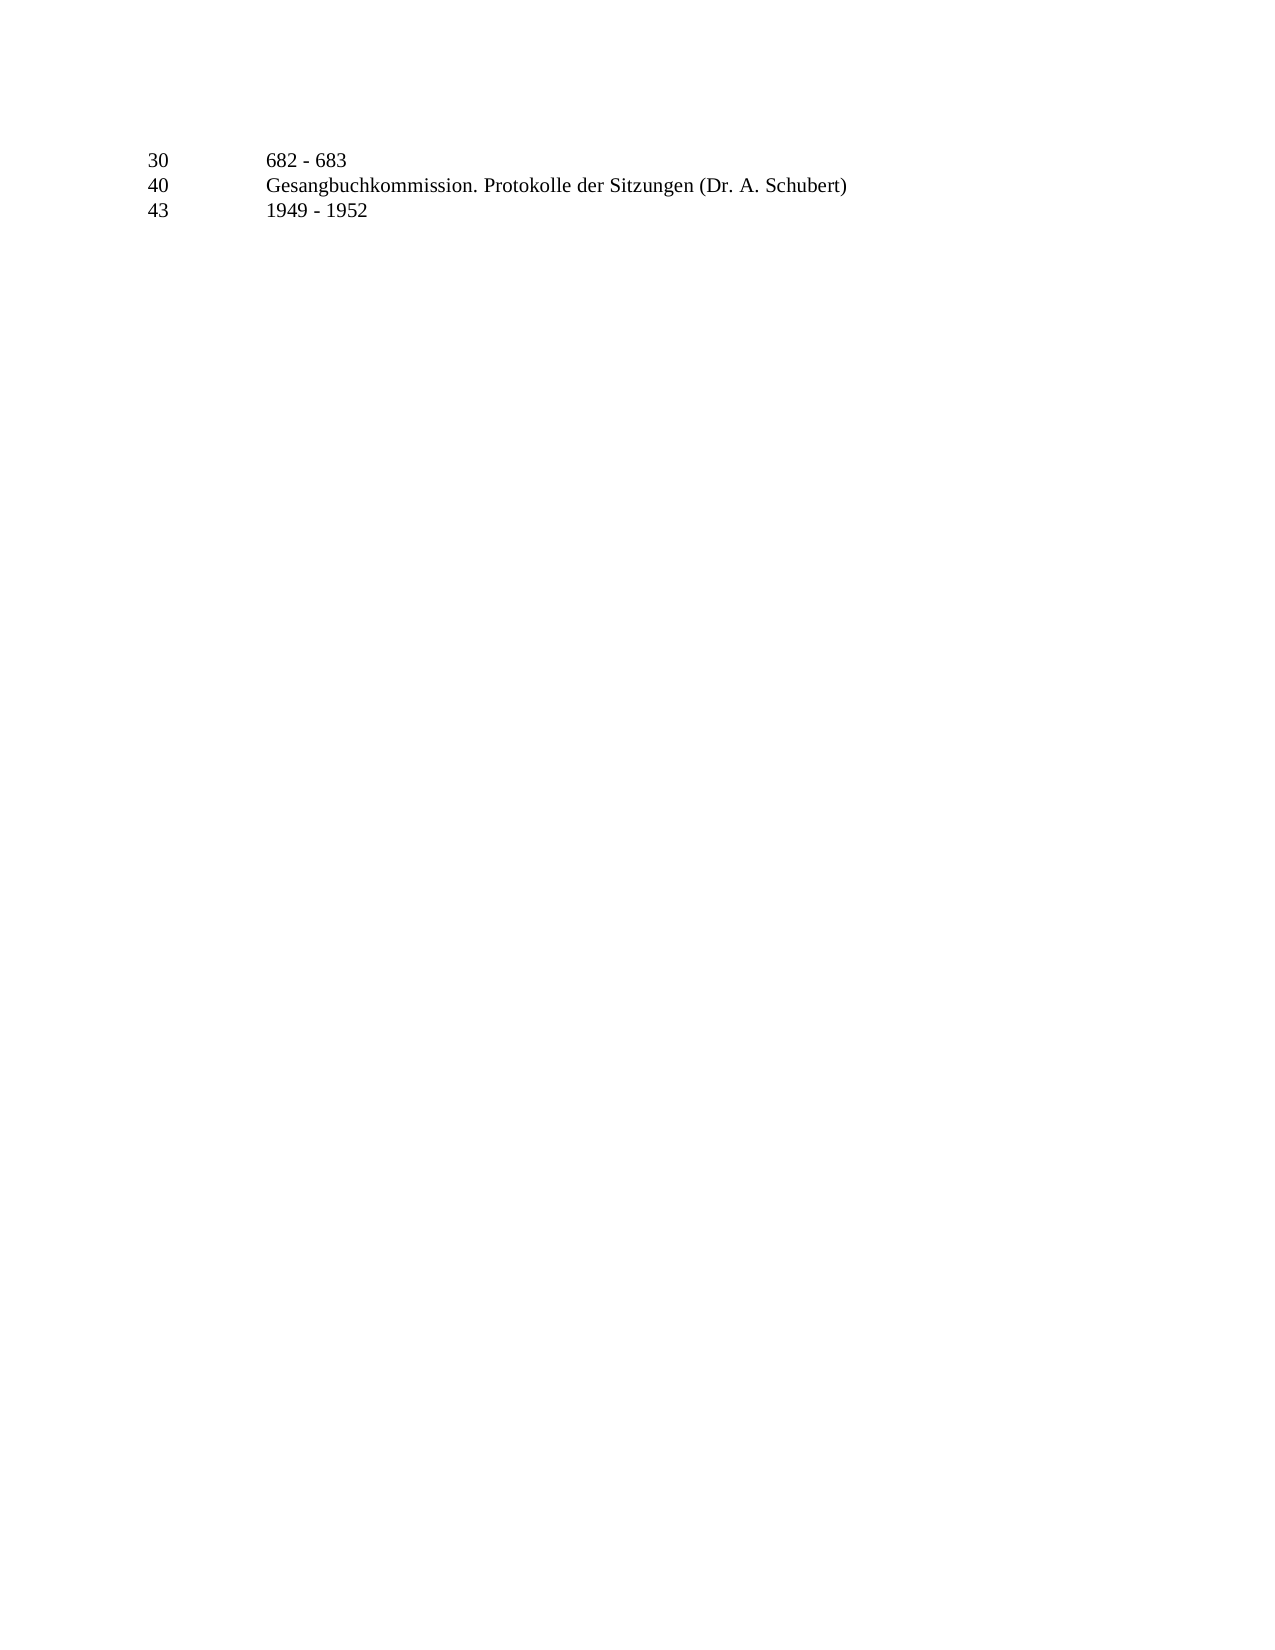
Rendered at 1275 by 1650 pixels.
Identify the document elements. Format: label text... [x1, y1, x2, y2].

text 30 682 - 683 [148, 148, 1127, 173]
text 40 s[Gesangbuchkommission]s. Protokolle der Sitzungen (Dr. A. Schubert) [148, 173, 1127, 198]
text 43 1949 - 1952 [148, 198, 1127, 223]
